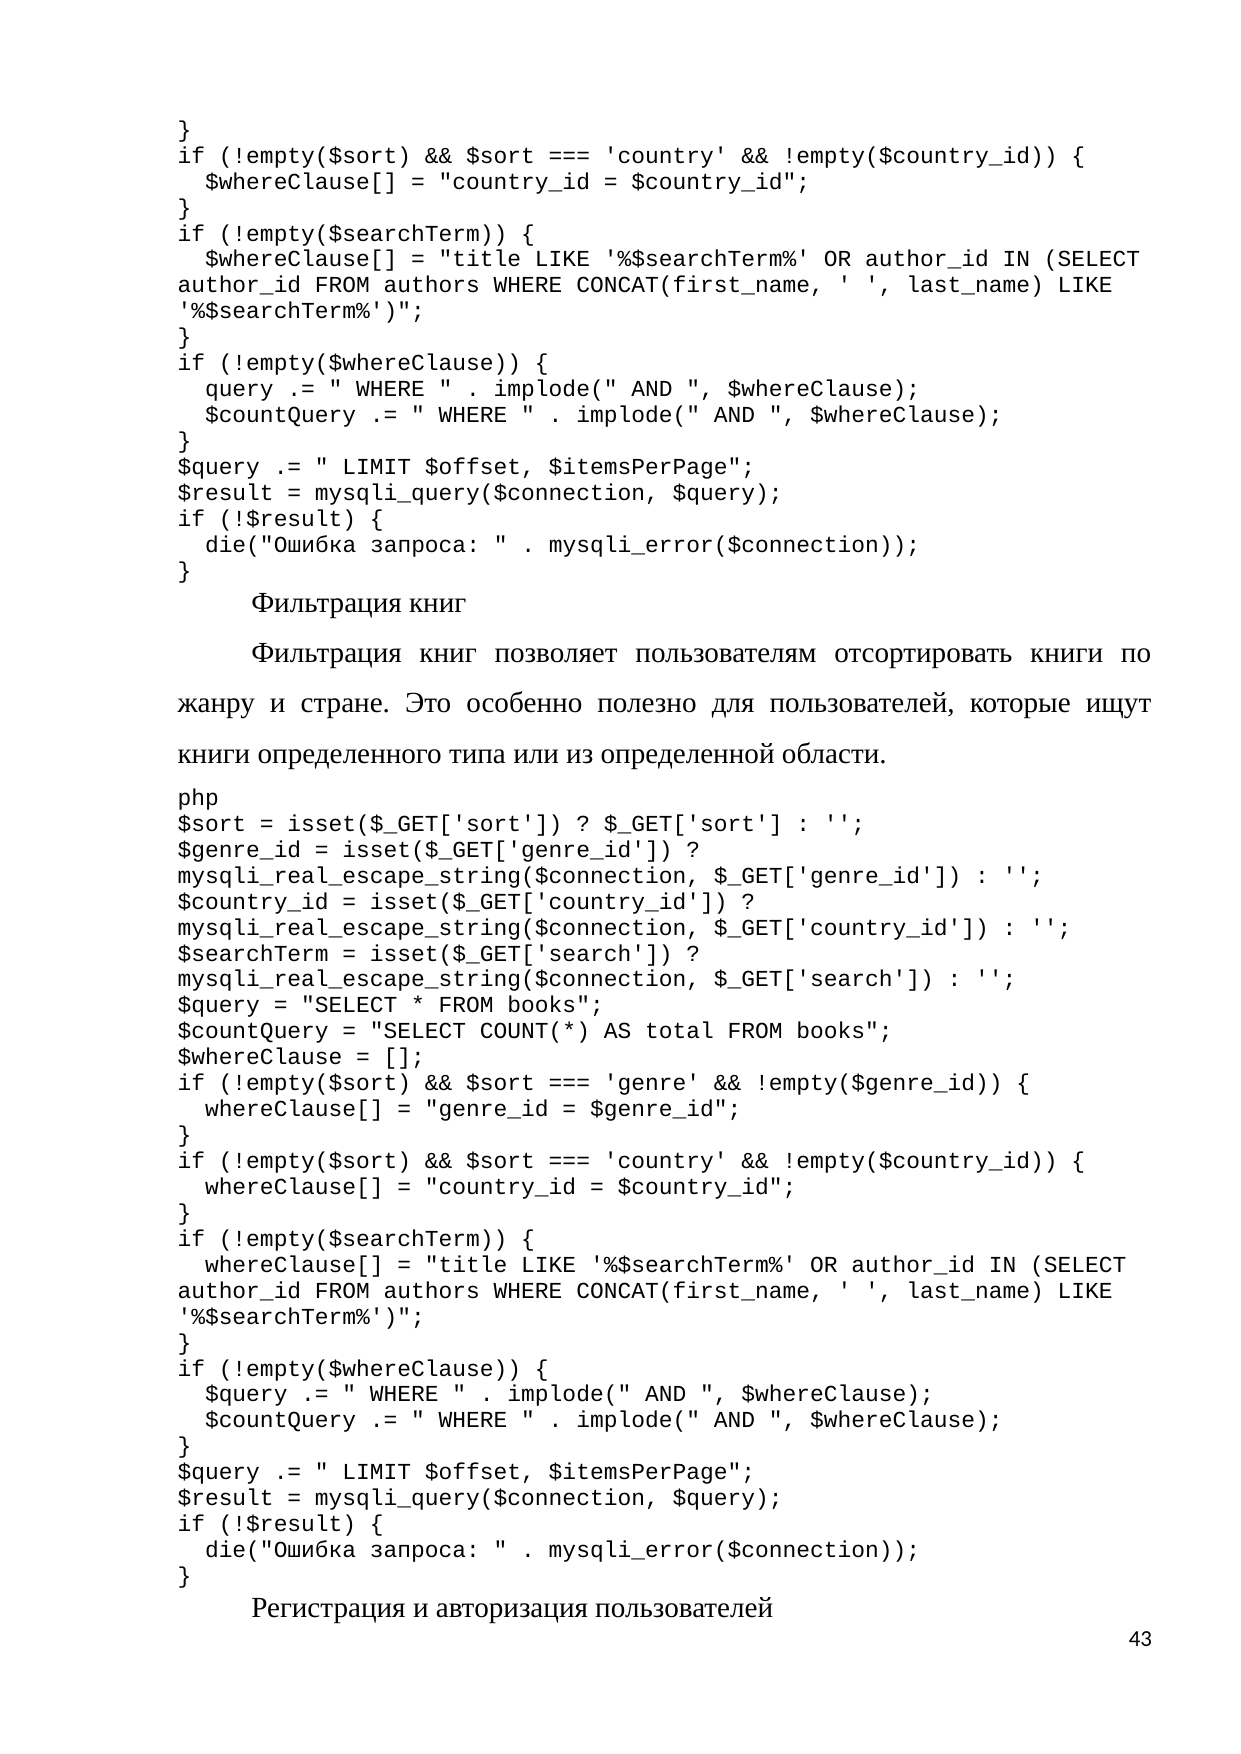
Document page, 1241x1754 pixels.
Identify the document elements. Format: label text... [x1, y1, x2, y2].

text Регистрация и авторизация пользователей [177, 1590, 1152, 1624]
text } [177, 429, 1152, 455]
text if (!empty($sort) && $sort === 'country' && !empty($country_id)) { [177, 144, 1152, 170]
text whereClause[] = "country_id = $country_id"; [177, 1175, 1152, 1201]
text } [177, 326, 1152, 352]
text $query = "SELECT * FROM books"; [177, 994, 1152, 1020]
text $whereClause[] = "title LIKE '%$searchTerm%' OR author_id IN (SELECT author_id FROM authors WHERE CONCAT(first_name, ' ', last_name) LIKE '%$searchTerm%')"; [177, 248, 1152, 326]
text if (!$result) { [177, 507, 1152, 533]
text $query .= " WHERE " . implode(" AND ", $whereClause); [177, 1383, 1152, 1409]
text } [177, 1435, 1152, 1461]
text if (!$result) { [177, 1512, 1152, 1538]
text } [177, 1123, 1152, 1149]
text if (!empty($sort) && $sort === 'genre' && !empty($genre_id)) { [177, 1072, 1152, 1097]
text if (!empty($whereClause)) { [177, 1357, 1152, 1383]
text query .= " WHERE " . implode(" AND ", $whereClause); [177, 377, 1152, 403]
text $countQuery .= " WHERE " . implode(" AND ", $whereClause); [177, 403, 1152, 429]
text $countQuery .= " WHERE " . implode(" AND ", $whereClause); [177, 1409, 1152, 1435]
text $query .= " LIMIT $offset, $itemsPerPage"; [177, 1461, 1152, 1487]
text $genre_id = isset($_GET['genre_id']) ? mysqli_real_escape_string($connection, $_GET['genre_id']) : ''; [177, 838, 1152, 890]
text $result = mysqli_query($connection, $query); [177, 1487, 1152, 1512]
text php [177, 786, 1152, 812]
text whereClause[] = "title LIKE '%$searchTerm%' OR author_id IN (SELECT author_id FROM authors WHERE CONCAT(first_name, ' ', last_name) LIKE '%$searchTerm%')"; [177, 1253, 1152, 1331]
text } [177, 196, 1152, 222]
text if (!empty($searchTerm)) { [177, 1227, 1152, 1253]
text $whereClause = []; [177, 1046, 1152, 1072]
text } [177, 1201, 1152, 1227]
text } [177, 1564, 1152, 1590]
text $whereClause[] = "country_id = $country_id"; [177, 170, 1152, 196]
text $query .= " LIMIT $offset, $itemsPerPage"; [177, 455, 1152, 481]
text $sort = isset($_GET['sort']) ? $_GET['sort'] : ''; [177, 812, 1152, 838]
text } [177, 1331, 1152, 1357]
text whereClause[] = "genre_id = $genre_id"; [177, 1097, 1152, 1123]
text } [177, 118, 1152, 144]
text if (!empty($sort) && $sort === 'country' && !empty($country_id)) { [177, 1149, 1152, 1175]
text } [177, 559, 1152, 585]
text die("Ошибка запроса: " . mysqli_error($connection)); [177, 1538, 1152, 1564]
text if (!empty($searchTerm)) { [177, 222, 1152, 248]
text Фильтрация книг позволяет пользователям отсортировать книги по жанру и стране. Это особенно полезно для пользователей, которые ищут книги определенного типа или из определенной области. [177, 635, 1152, 769]
text $result = mysqli_query($connection, $query); [177, 481, 1152, 507]
text $searchTerm = isset($_GET['search']) ? mysqli_real_escape_string($connection, $_GET['search']) : ''; [177, 942, 1152, 994]
text if (!empty($whereClause)) { [177, 352, 1152, 377]
text die("Ошибка запроса: " . mysqli_error($connection)); [177, 533, 1152, 559]
text Фильтрация книг [177, 585, 1152, 618]
text $countQuery = "SELECT COUNT(*) AS total FROM books"; [177, 1020, 1152, 1046]
text $country_id = isset($_GET['country_id']) ? mysqli_real_escape_string($connection, $_GET['country_id']) : ''; [177, 890, 1152, 942]
